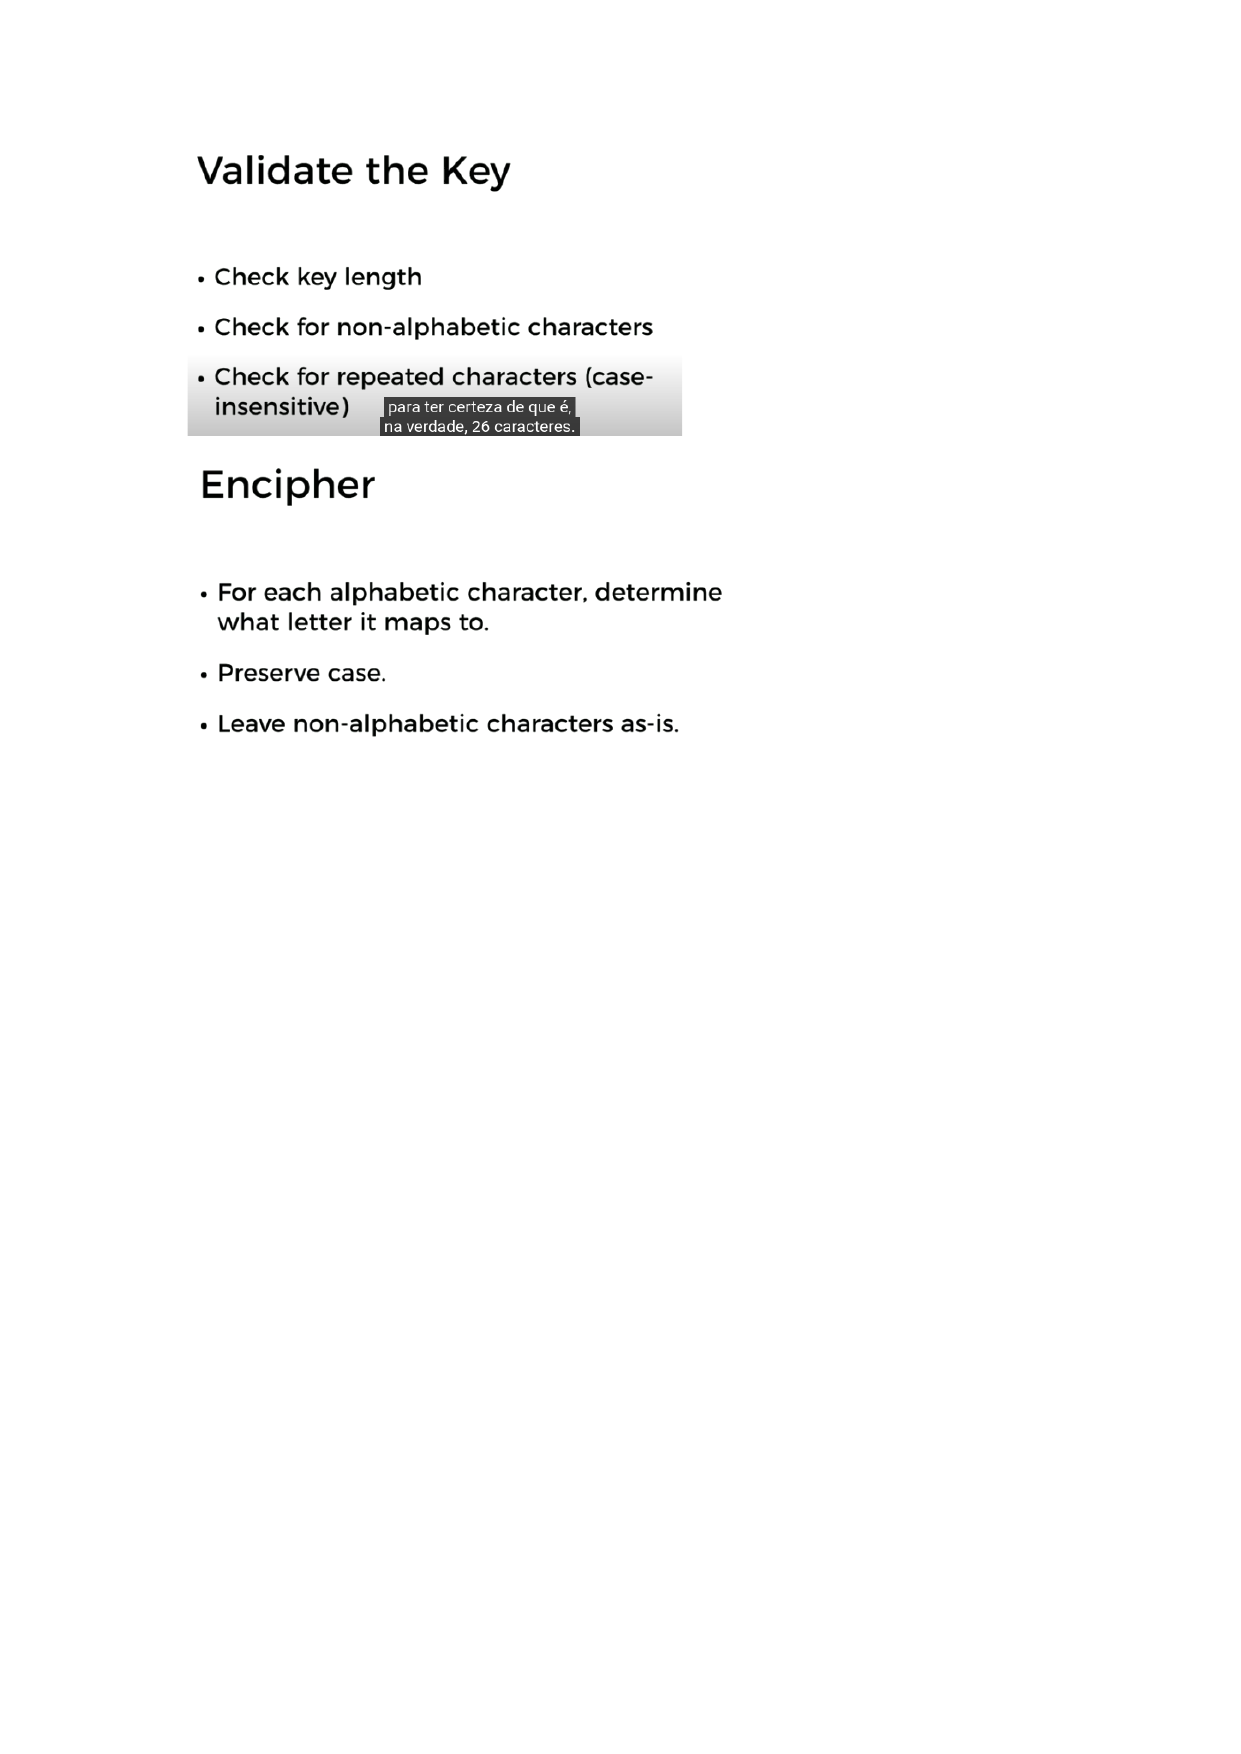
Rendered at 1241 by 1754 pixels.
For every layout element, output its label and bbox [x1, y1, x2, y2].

picture [187, 460, 738, 756]
picture [187, 150, 683, 436]
